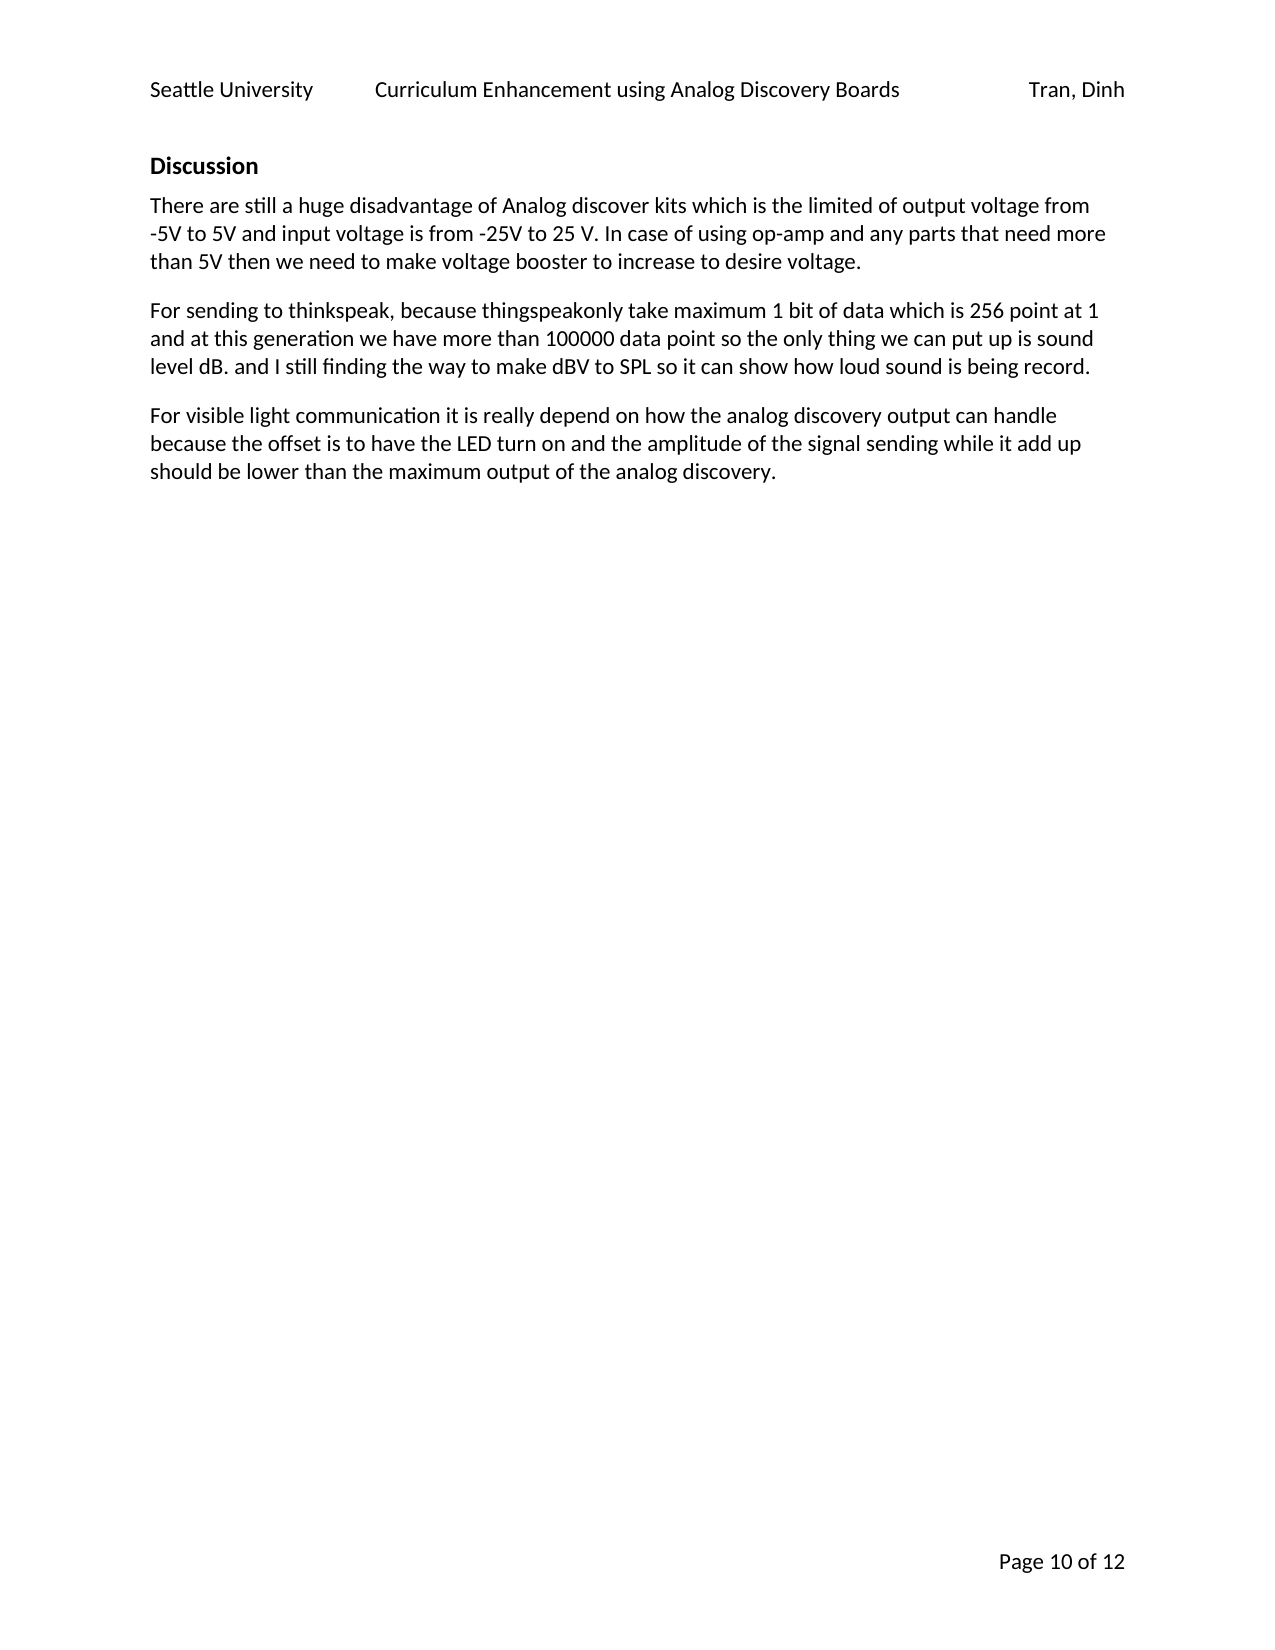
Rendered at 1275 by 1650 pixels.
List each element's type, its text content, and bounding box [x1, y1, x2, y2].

text For visible light communication it is really depend on how the analog discovery output can handle because the offset is to have the LED turn on and the amplitude of the signal sending while it add up should be lower than the maximum output of the analog discovery. [150, 401, 1125, 485]
text For sending to thinkspeak, because thingspeakonly take maximum 1 bit of data which is 256 point at 1 and at this generation we have more than 100000 data point so the only thing we can put up is sound level dB. and I still finding the way to make dBV to SPL so it can show how loud sound is being record. [150, 296, 1125, 380]
text There are still a huge disadvantage of Analog discover kits which is the limited of output voltage from -5V to 5V and input voltage is from -25V to 25 V. In case of using op-amp and any parts that need more than 5V then we need to make voltage booster to increase to desire voltage. [150, 191, 1125, 275]
subtitle Discussion [150, 150, 1125, 181]
